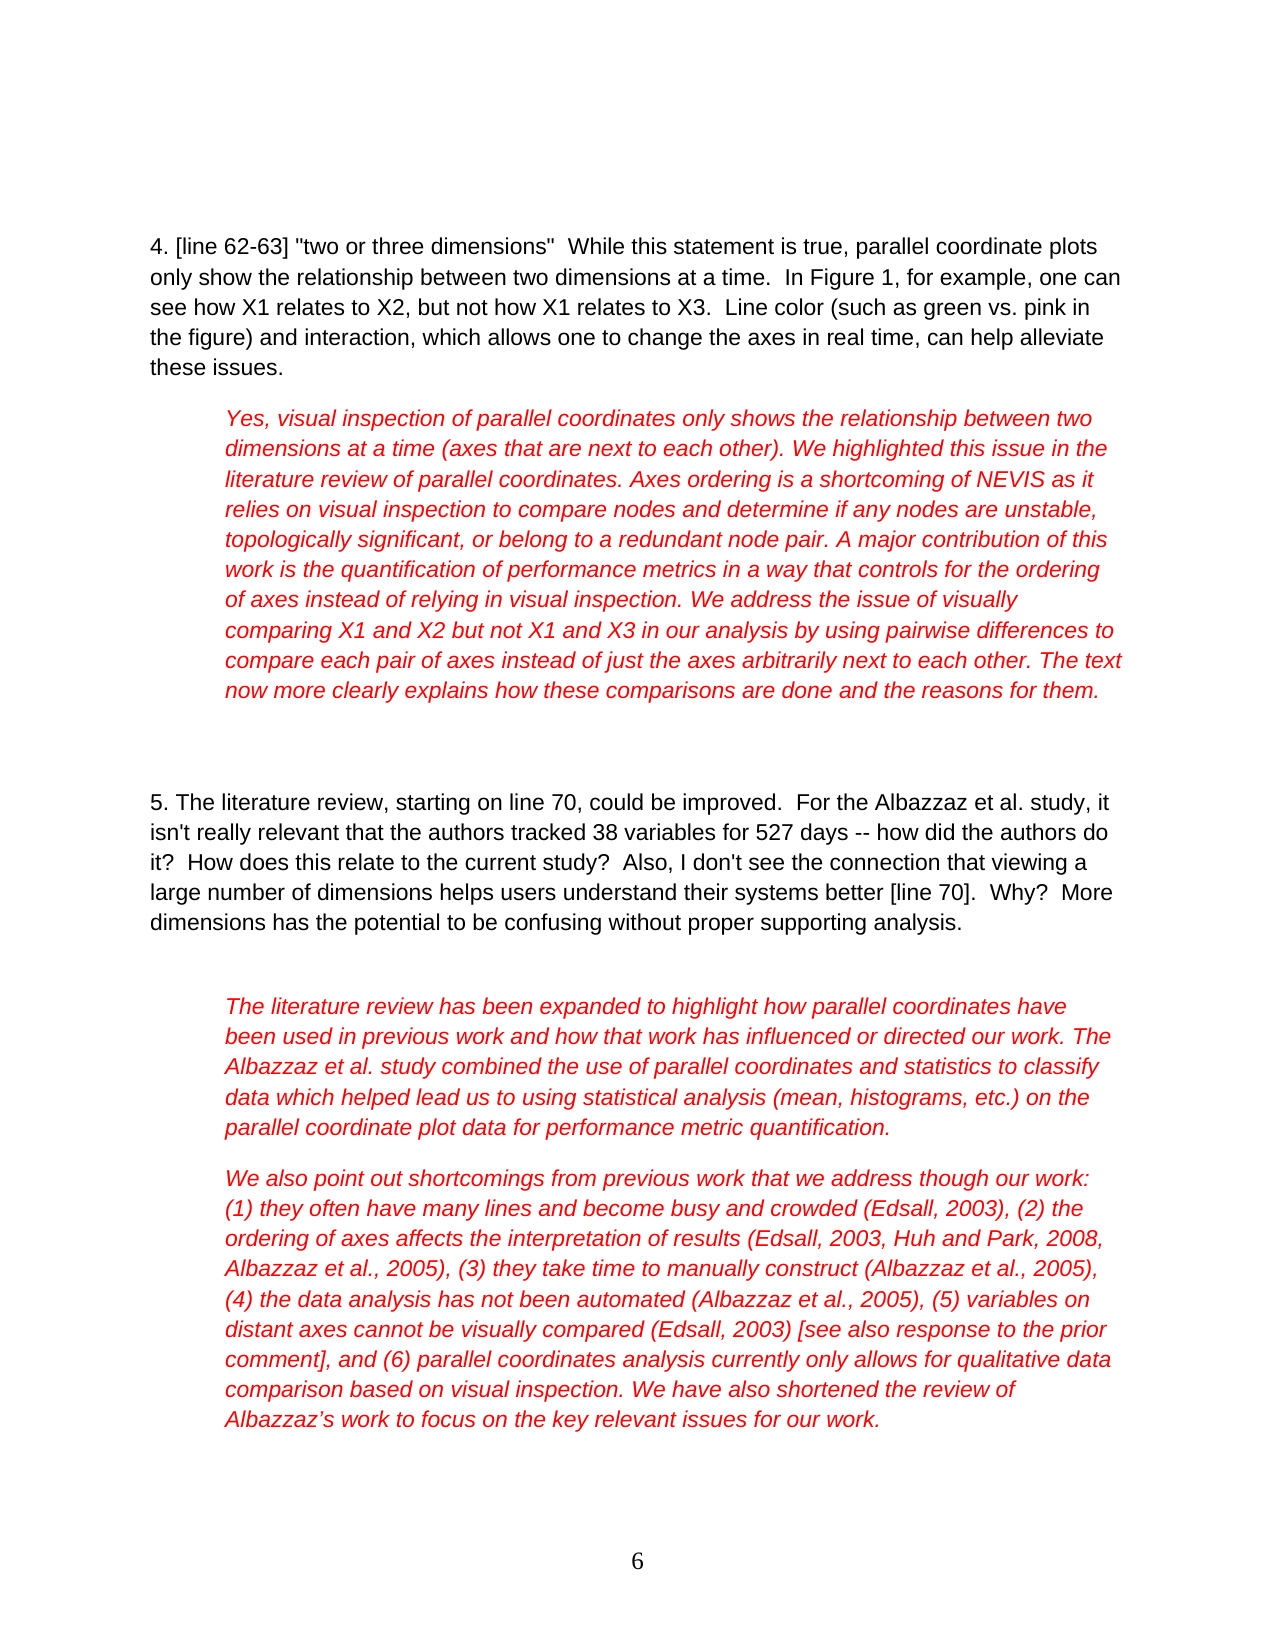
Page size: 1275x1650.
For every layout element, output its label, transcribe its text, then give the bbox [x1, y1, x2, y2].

text Yes, visual inspection of parallel coordinates only shows the relationship between two dimensions at a time (axes that are next to each other). We highlighted this issue in the literature review of parallel coordinates. Axes ordering is a shortcoming of NEVIS as it relies on visual inspection to compare nodes and determine if any nodes are unstable, topologically significant, or belong to a redundant node pair. A major contribution of this work is the quantification of performance metrics in a way that controls for the ordering of axes instead of relying in visual inspection. We address the issue of visually comparing X1 and X2 but not X1 and X3 in our analysis by using pairwise differences to compare each pair of axes instead of just the axes arbitrarily next to each other. The text now more clearly explains how these comparisons are done and the reasons for them. [225, 405, 1125, 703]
text 4. [line 62-63] "two or three dimensions" While this statement is true, parallel coordinate plots only show the relationship between two dimensions at a time. In Figure 1, for example, one can see how X1 relates to X2, but not how X1 relates to X3. Line color (such as green vs. pink in the figure) and interaction, which allows one to change the axes in real time, can help alleviate these issues. [150, 203, 1125, 380]
text 5. The literature review, starting on line 70, could be improved. For the Albazzaz et al. study, it isn't really relevant that the authors tracked 38 variables for 527 days -- how did the authors do it? How does this relate to the current study? Also, I don't see the connection that viewing a large number of dimensions helps users understand their systems better [line 70]. Why? More dimensions has the potential to be confusing without proper supporting analysis. [150, 728, 1125, 968]
text The literature review has been expanded to highlight how parallel coordinates have been used in previous work and how that work has influenced or directed our work. The Albazzaz et al. study combined the use of parallel coordinates and statistics to classify data which helped lead us to using statistical analysis (mean, histograms, etc.) on the parallel coordinate plot data for performance metric quantification. [225, 993, 1125, 1140]
text We also point out shortcomings from previous work that we address though our work: (1) they often have many lines and become busy and crowded (Edsall, 2003), (2) the ordering of axes affects the interpretation of results (Edsall, 2003, Huh and Park, 2008, Albazzaz et al., 2005), (3) they take time to manually construct (Albazzaz et al., 2005), (4) the data analysis has not been automated (Albazzaz et al., 2005), (5) variables on distant axes cannot be visually compared (Edsall, 2003) [see also response to the prior comment], and (6) parallel coordinates analysis currently only allows for qualitative data comparison based on visual inspection. We have also shortened the review of Albazzaz’s work to focus on the key relevant issues for our work. [225, 1165, 1125, 1433]
